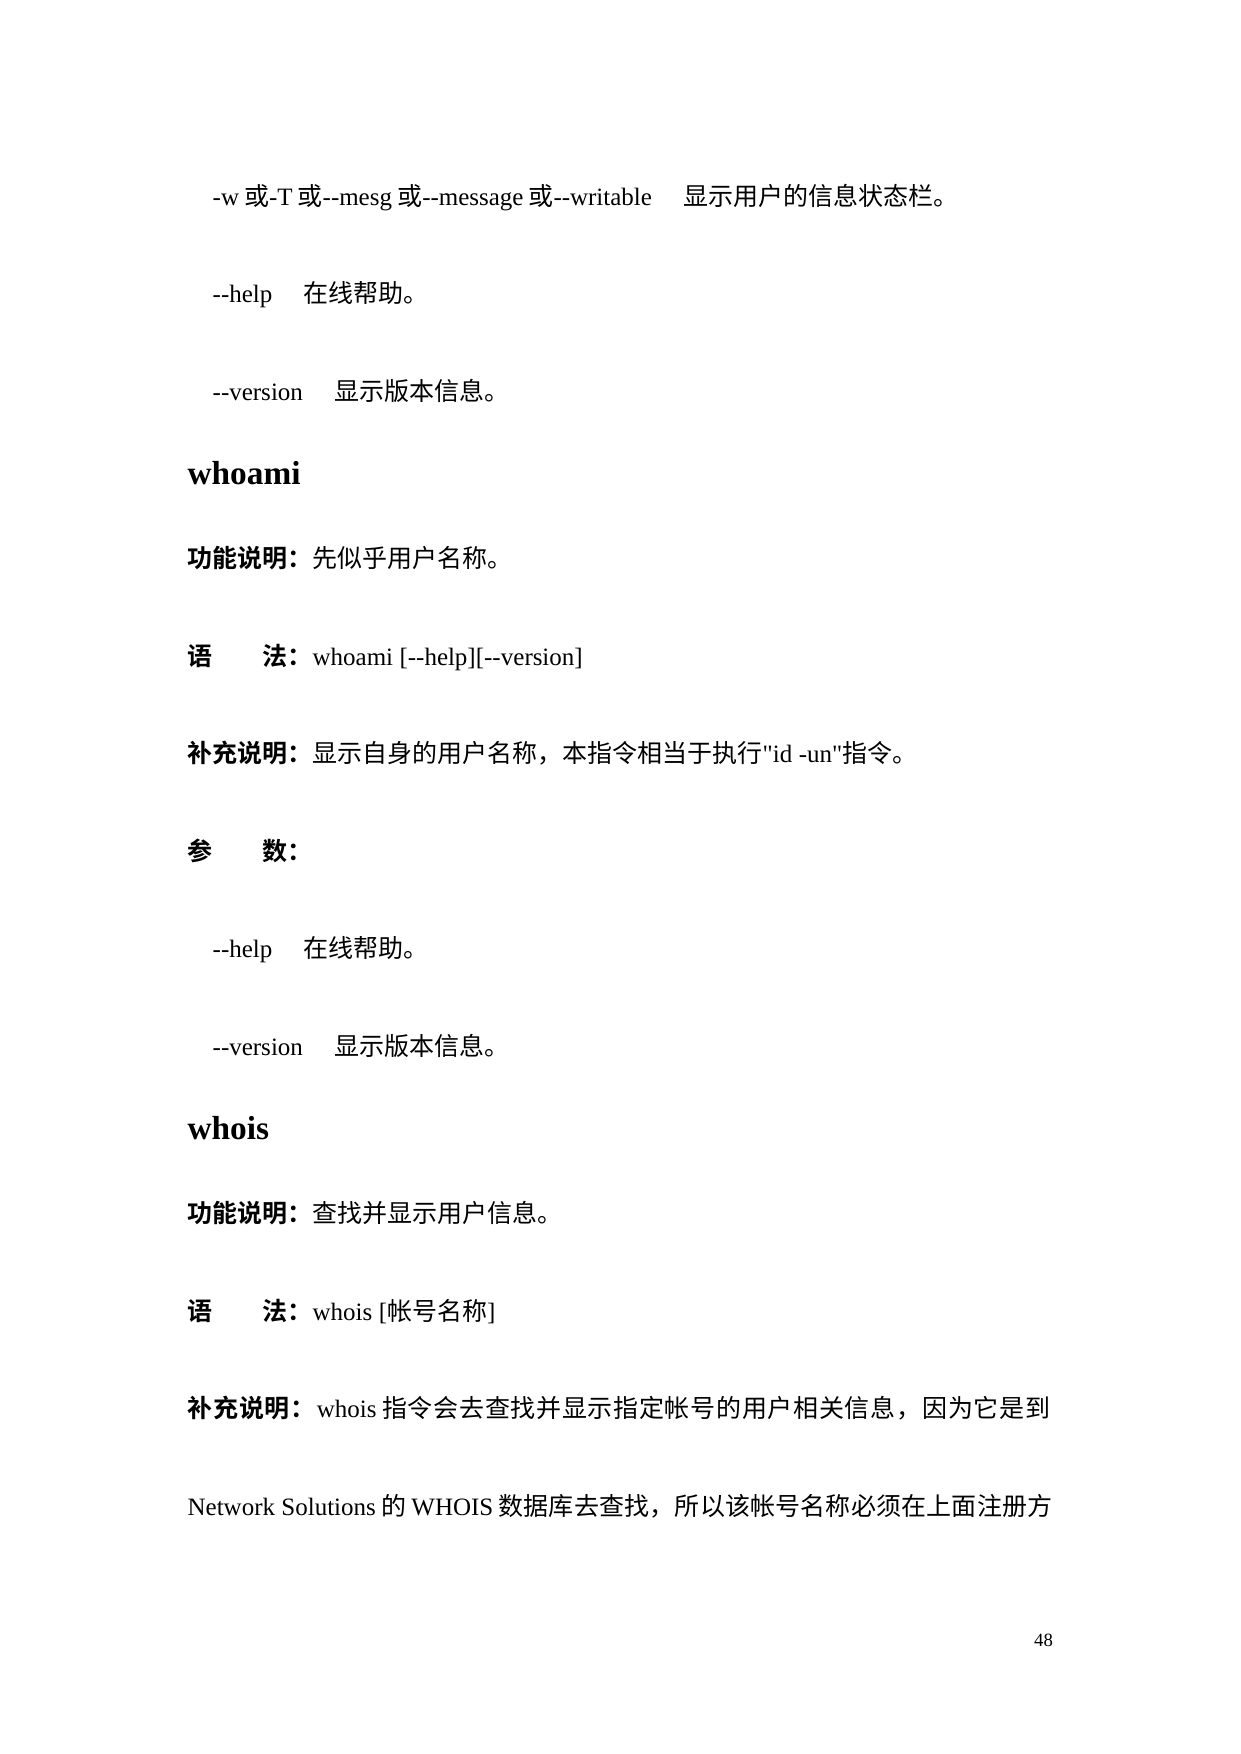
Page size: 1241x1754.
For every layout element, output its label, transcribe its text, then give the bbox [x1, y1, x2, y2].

text 功能说明：先似乎用户名称。 语 法：whoami [--help][--version] 补充说明：显示自身的用户名称，本指令相当于执行"id -un"指令。 参 数： --help 在线帮助。 --version 显示版本信息。 [187, 524, 1053, 1077]
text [187, 1179, 1053, 1537]
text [187, 162, 1053, 422]
text whoami [187, 440, 1053, 505]
text whois [187, 1095, 1053, 1160]
